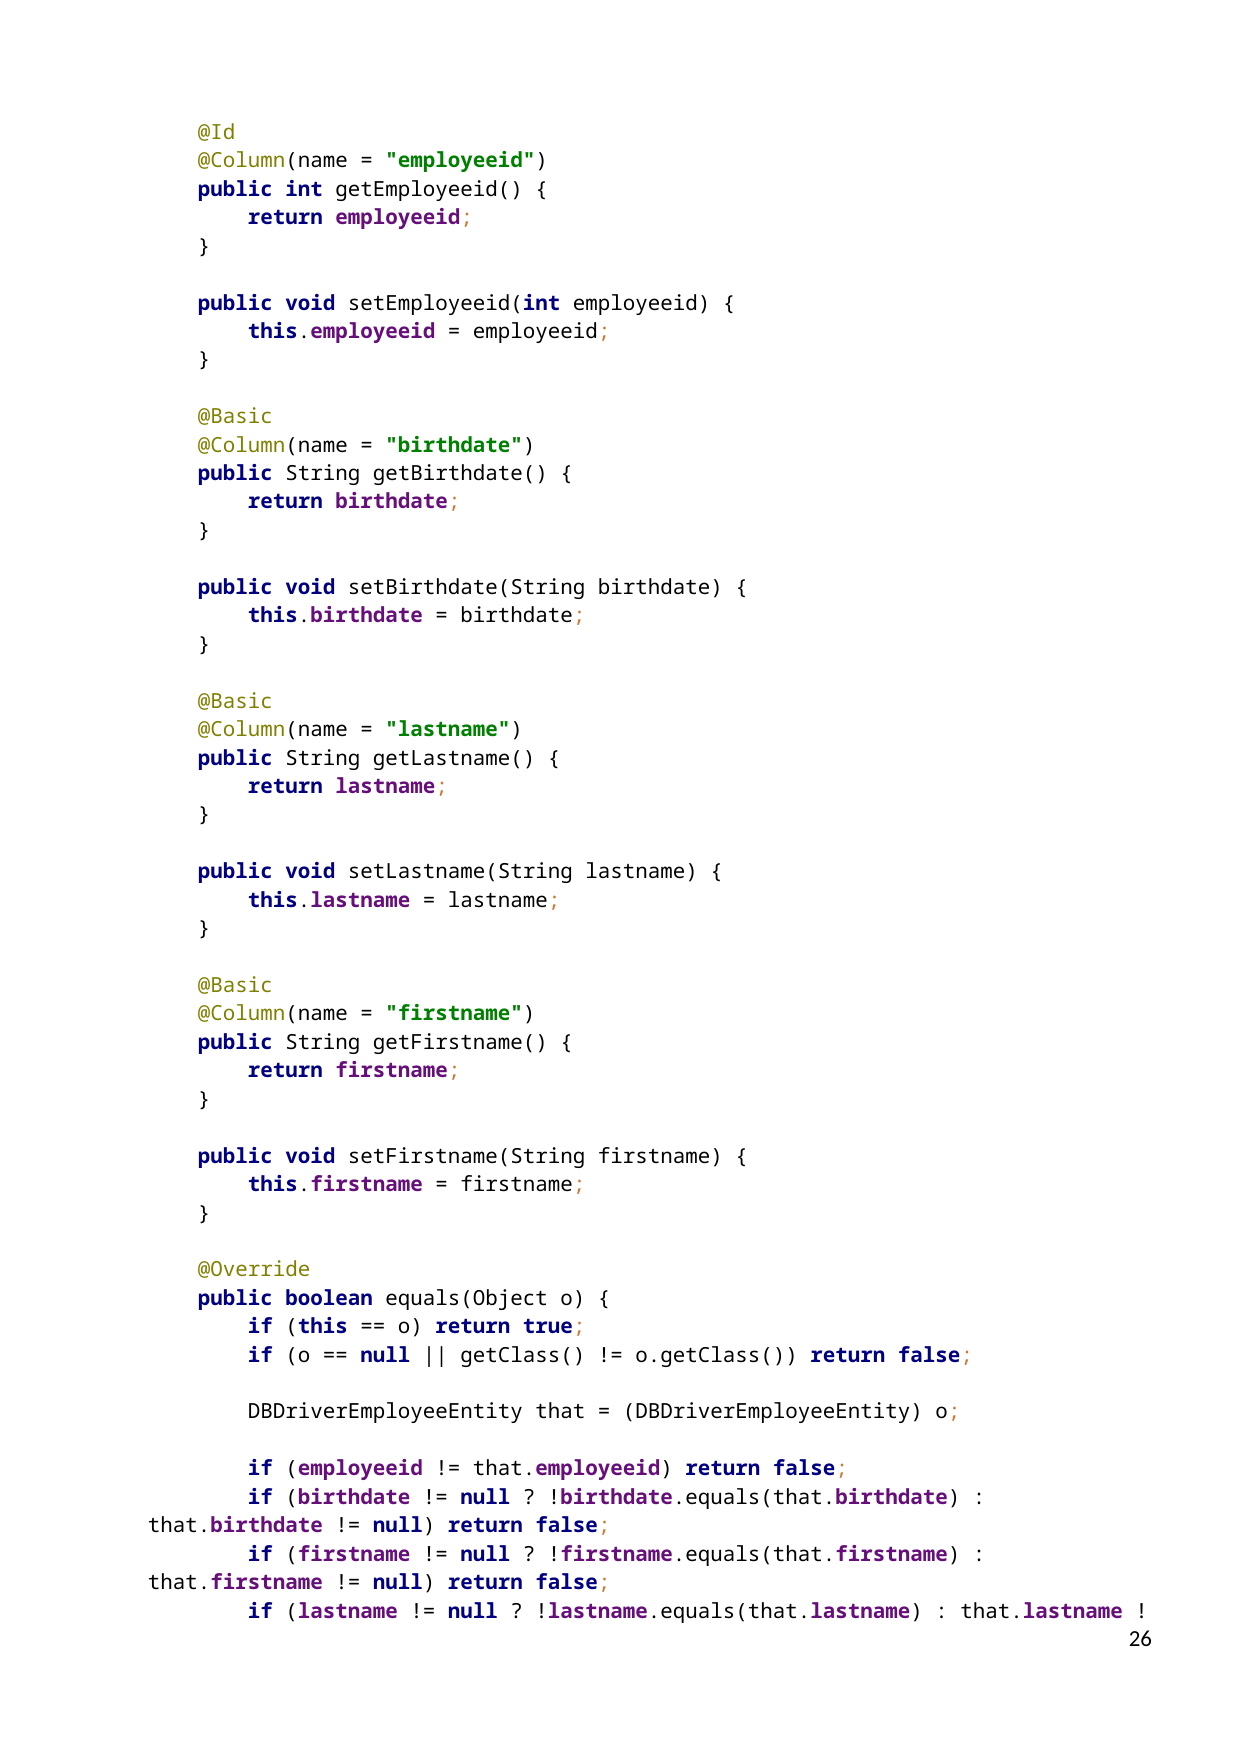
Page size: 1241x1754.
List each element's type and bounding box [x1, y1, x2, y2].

text [148, 88, 1152, 1624]
